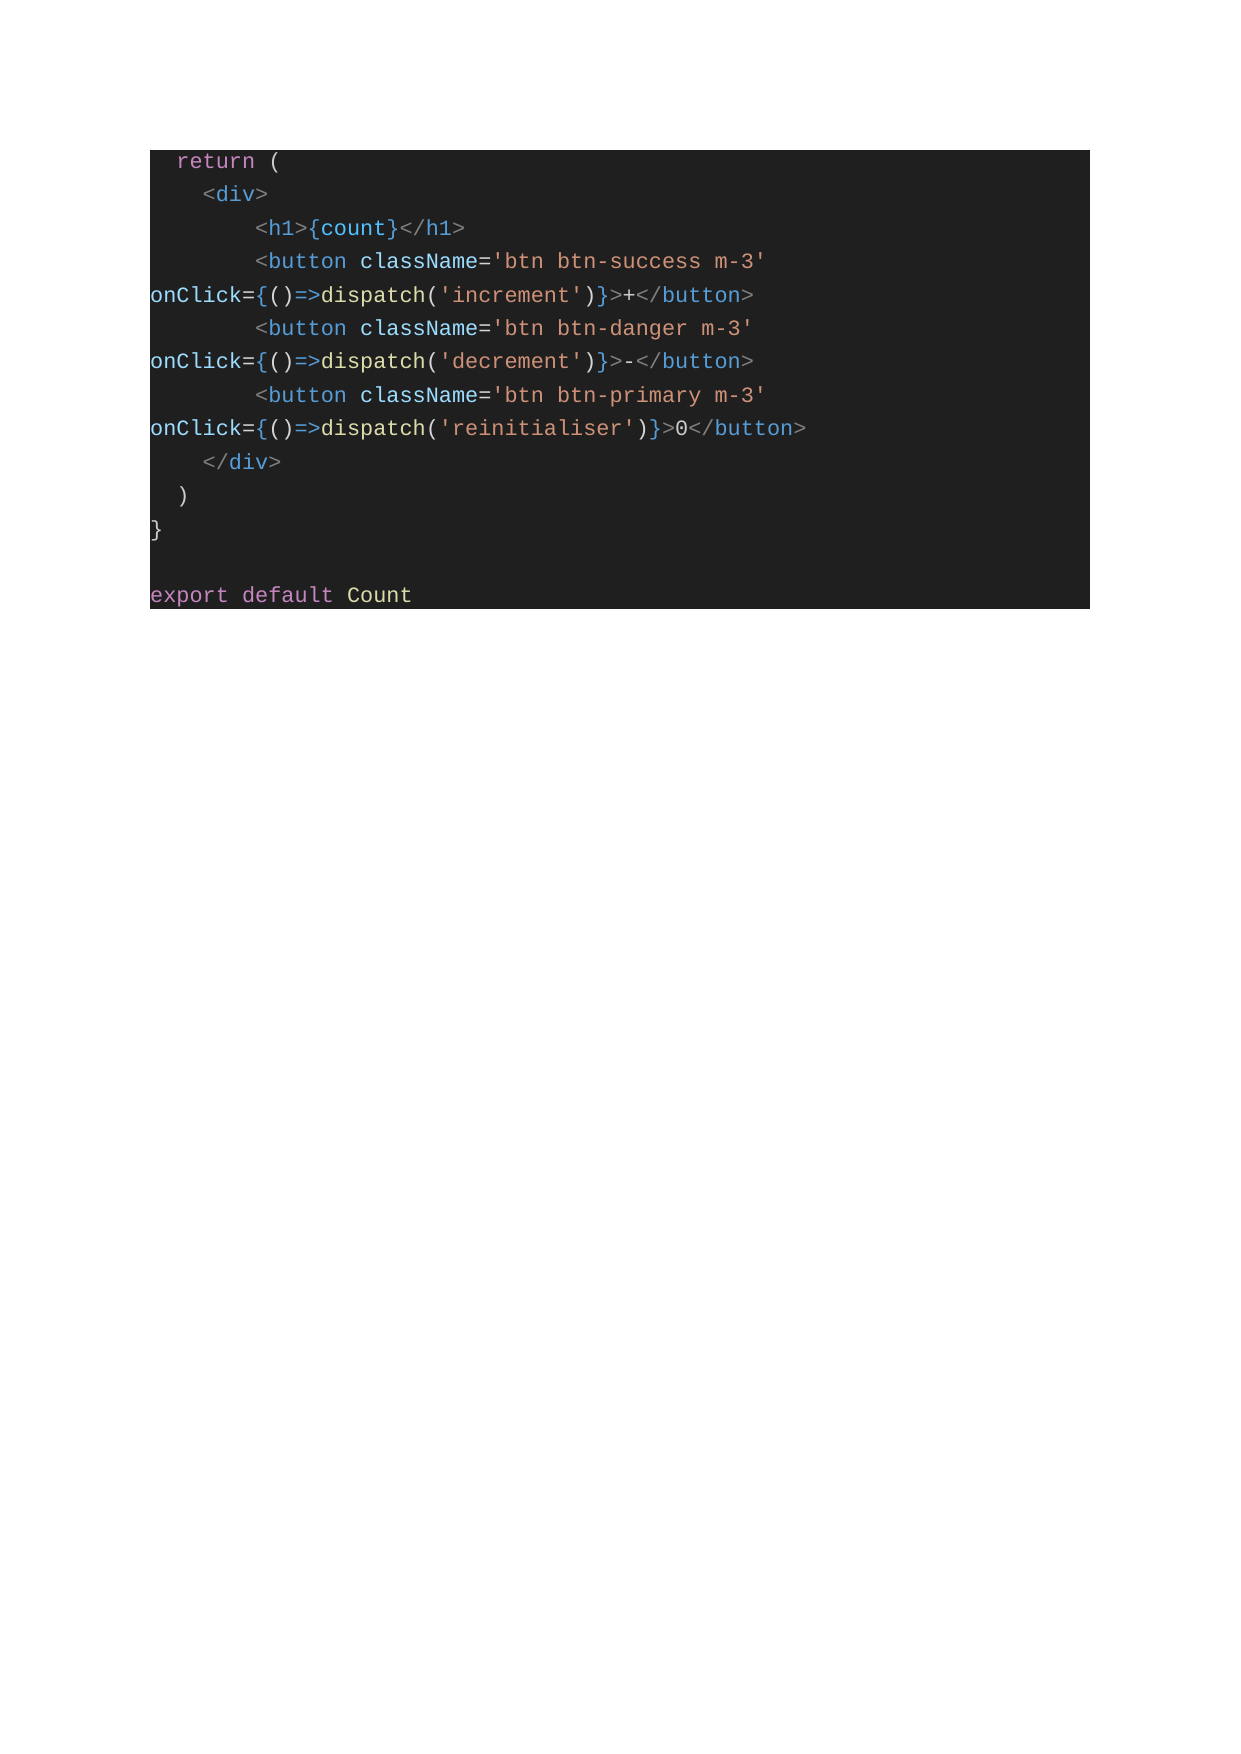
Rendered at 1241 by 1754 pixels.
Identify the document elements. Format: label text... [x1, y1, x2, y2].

text <h1>{count}</h1> [150, 217, 1090, 242]
text } [150, 518, 1090, 543]
text <div> [150, 183, 1090, 208]
text <button className='btn btn-success m-3' onClick={()=>dispatch('increment')}>+</button> [150, 250, 1090, 308]
text export default Count [150, 585, 1090, 609]
text </div> [150, 451, 1090, 476]
text return ( [150, 150, 1090, 175]
text <button className='btn btn-danger m-3' onClick={()=>dispatch('decrement')}>-</button> [150, 317, 1090, 375]
text ) [150, 484, 1090, 509]
text <button className='btn btn-primary m-3' onClick={()=>dispatch('reinitialiser')}>0</button> [150, 384, 1090, 442]
